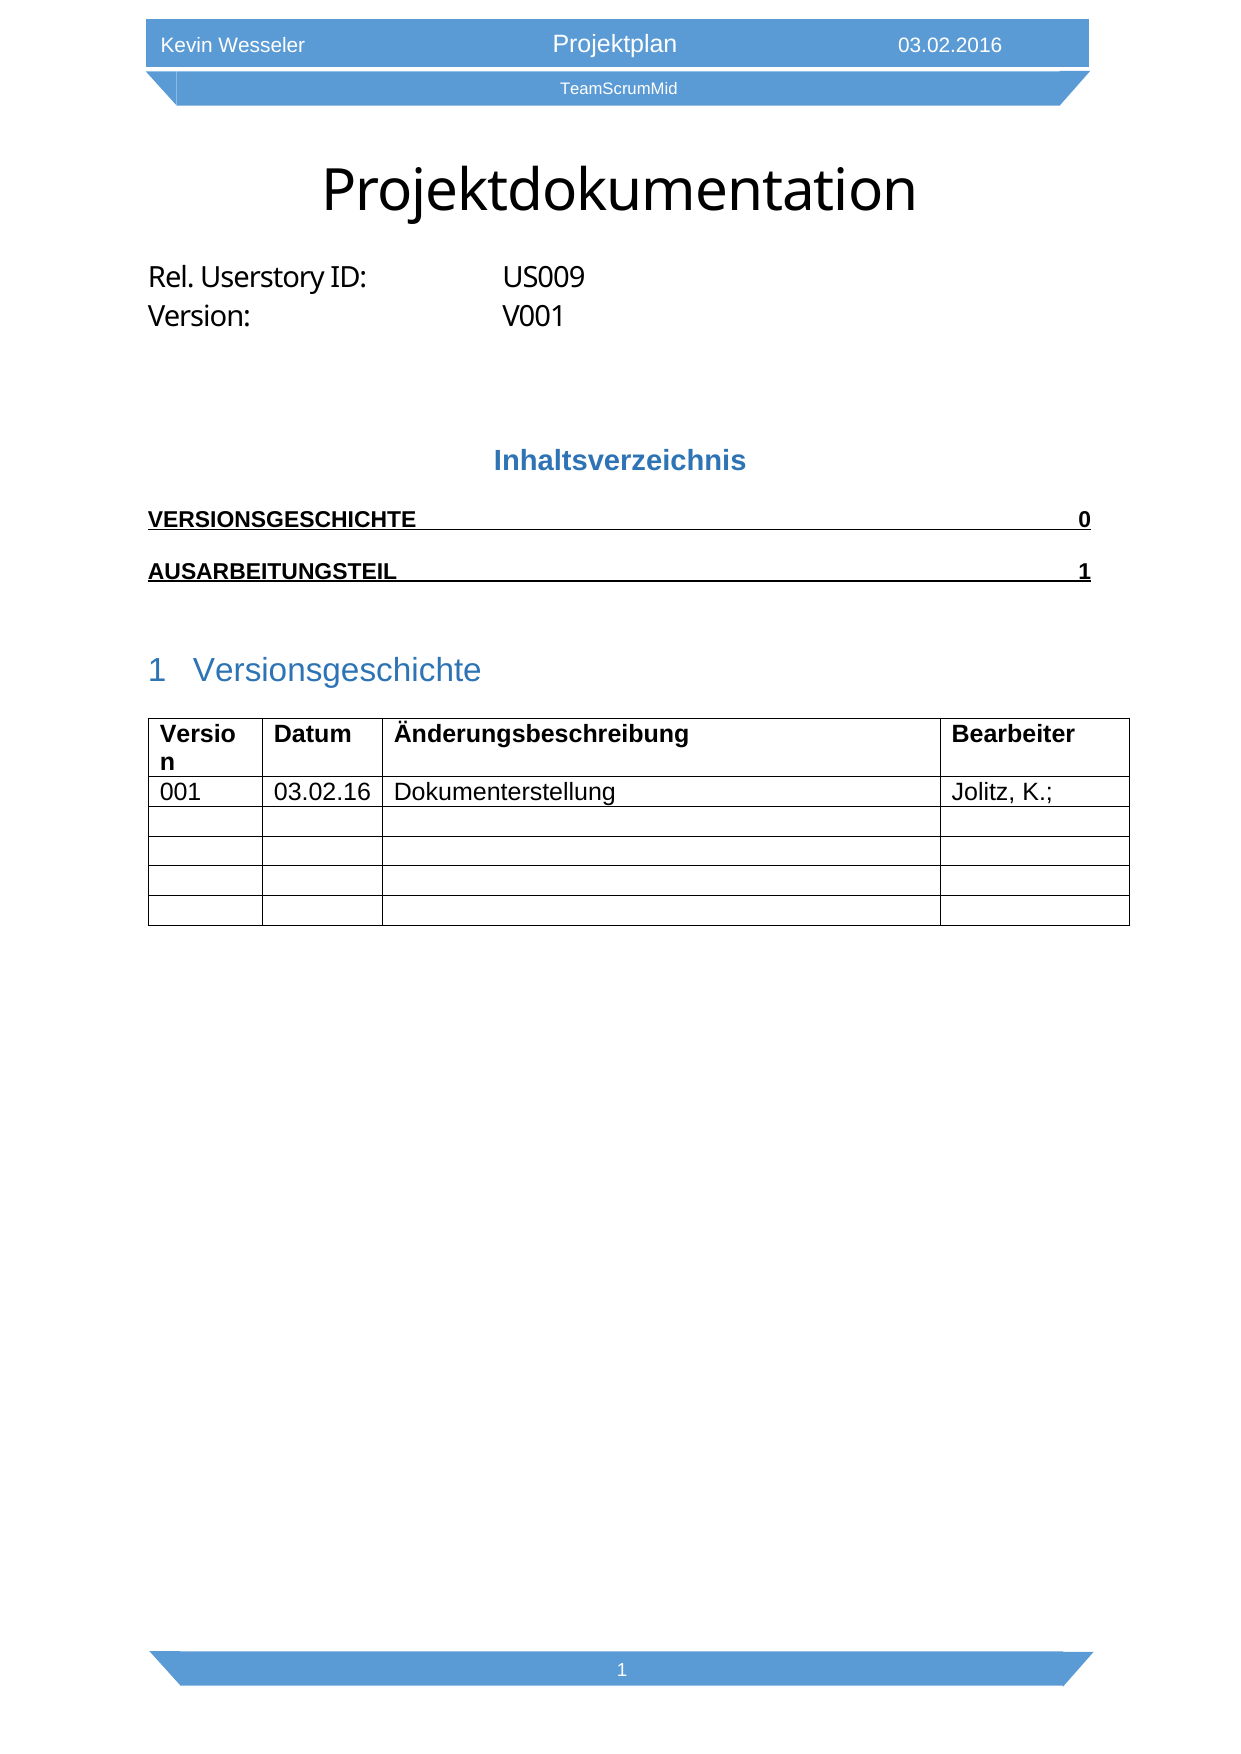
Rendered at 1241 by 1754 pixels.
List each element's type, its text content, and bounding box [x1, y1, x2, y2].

table_cell [263, 807, 382, 836]
table_cell 03.02.16 [263, 777, 382, 806]
table_cell [149, 896, 262, 925]
table_cell 001 [149, 777, 262, 806]
table_cell [941, 896, 1129, 925]
subtitle Versionsgeschichte [148, 650, 1092, 689]
table_cell [941, 837, 1129, 865]
table_cell Jolitz, K.; [941, 777, 1129, 806]
table_cell [941, 866, 1129, 895]
table_cell [263, 837, 382, 865]
table_cell [263, 896, 382, 925]
title Rel. Userstory ID: US009 [148, 256, 1092, 296]
table_cell [383, 866, 940, 895]
table_header Version [149, 719, 262, 776]
table_cell Dokumenterstellung [383, 777, 940, 806]
table_cell [383, 807, 940, 836]
table_cell [149, 837, 262, 865]
table_cell [263, 866, 382, 895]
table_cell [149, 807, 262, 836]
table_cell [149, 866, 262, 895]
table_cell [941, 807, 1129, 836]
title Projektdokumentation [148, 148, 1092, 227]
table_cell [383, 896, 940, 925]
table_header Änderungsbeschreibung [383, 719, 940, 776]
title Version: V001 [148, 296, 1092, 335]
table_cell [383, 837, 940, 865]
table_header Datum [263, 719, 382, 776]
table_header Bearbeiter [941, 719, 1129, 776]
